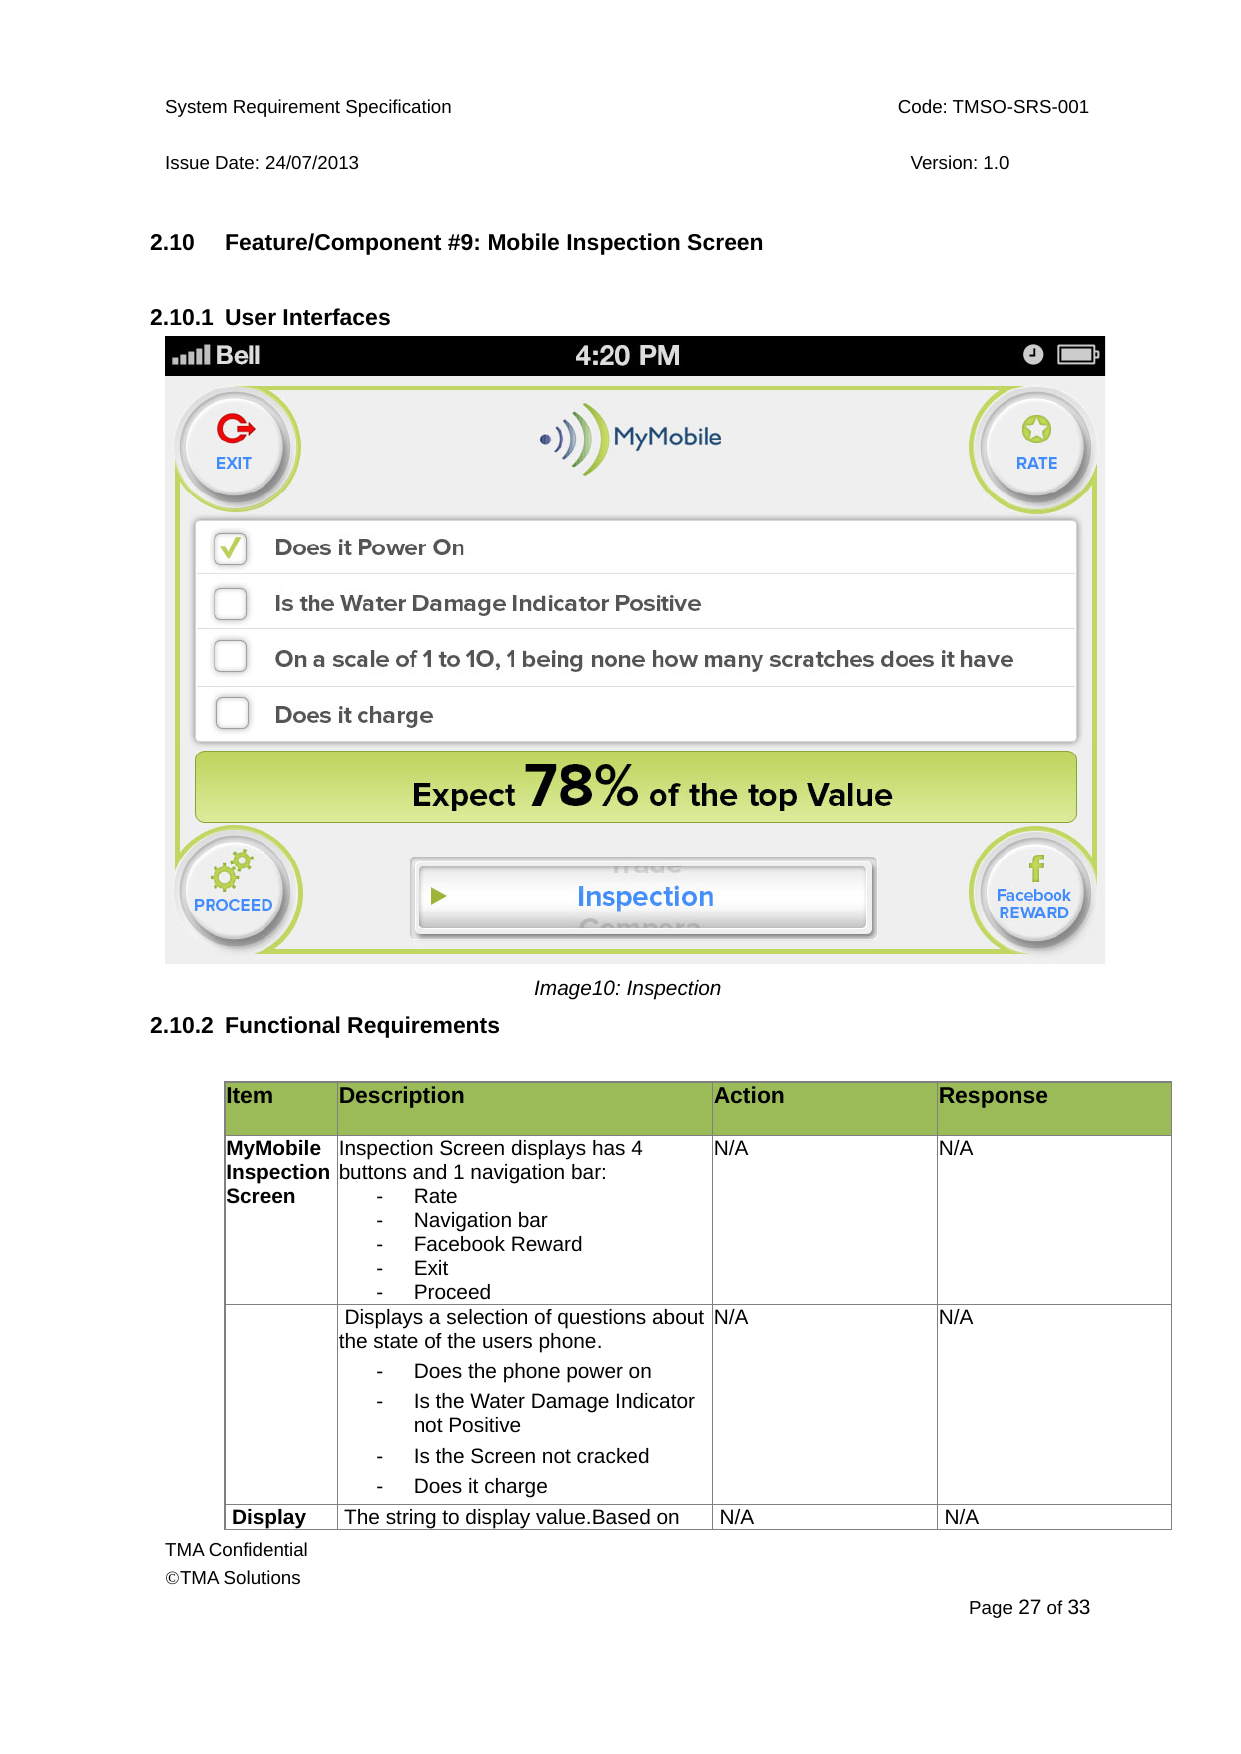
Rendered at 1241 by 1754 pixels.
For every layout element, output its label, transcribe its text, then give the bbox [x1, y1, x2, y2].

table_cell N/A [938, 1136, 1171, 1304]
table_header Response [938, 1083, 1171, 1135]
table_cell Displays a selection of questions about the state of the users phone. Does the phone power on Is the Water Damage Indicator not Positive Is the Screen not cracked Does it charge [338, 1305, 712, 1504]
subtitle Feature/Component #9: Mobile Inspection Screen [150, 228, 1090, 255]
table_cell N/A [938, 1505, 1171, 1529]
table_header Item [226, 1083, 337, 1135]
picture [165, 336, 1106, 964]
table_cell Inspection Screen displays has 4 buttons and 1 navigation bar: Rate Navigation bar Facebook Reward Exit Proceed [338, 1136, 712, 1304]
table_cell Display value [226, 1505, 337, 1529]
subtitle Functional Requirements [150, 1012, 1090, 1039]
table_cell MyMobile Inspection Screen [226, 1136, 337, 1304]
table_cell N/A [713, 1305, 937, 1504]
text Image10: Inspection [165, 976, 1090, 1000]
subtitle User Interfaces [150, 304, 1090, 330]
table_cell [226, 1305, 337, 1504]
table_cell N/A [938, 1305, 1171, 1504]
table_cell N/A [713, 1505, 937, 1529]
table_header Description [338, 1083, 712, 1135]
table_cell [338, 1505, 712, 1529]
table_cell N/A [713, 1136, 937, 1304]
table_header Action [713, 1083, 937, 1135]
